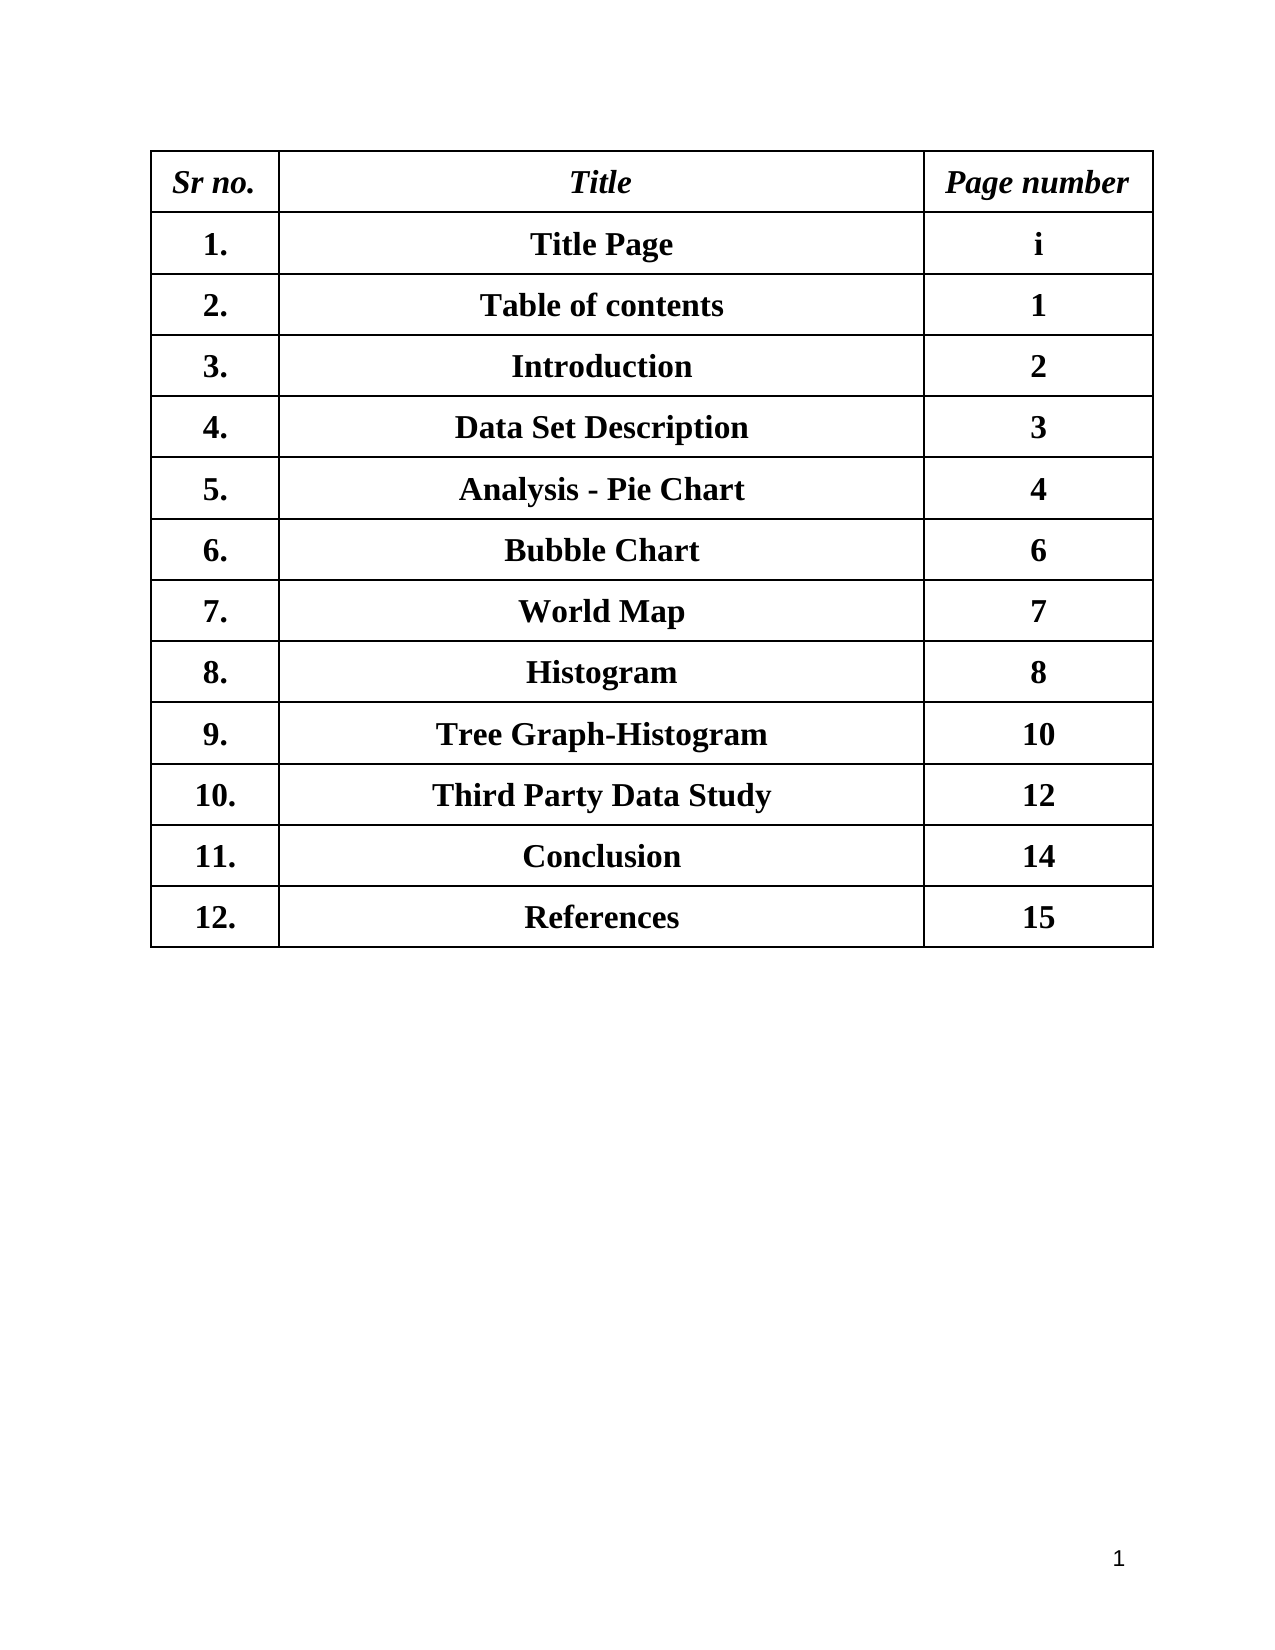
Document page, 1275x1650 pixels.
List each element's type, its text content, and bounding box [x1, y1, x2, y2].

table_cell 12 [925, 765, 1152, 824]
table_cell 8. [152, 642, 278, 701]
table_cell 1. [152, 213, 278, 272]
table_cell 7. [152, 581, 278, 640]
table_cell World Map [280, 581, 923, 640]
table_cell Title Page [280, 213, 923, 272]
table_cell 5. [152, 458, 278, 517]
table_cell 11. [152, 826, 278, 885]
table_cell 14 [925, 826, 1152, 885]
table_cell 4. [152, 397, 278, 456]
table_cell 3 [925, 397, 1152, 456]
table_cell 2 [925, 336, 1152, 395]
table_cell 6 [925, 520, 1152, 579]
table_header Sr no. [152, 152, 278, 211]
table_cell 6. [152, 520, 278, 579]
table_cell 12. [152, 887, 278, 946]
table_cell Bubble Chart [280, 520, 923, 579]
table_cell 10 [925, 703, 1152, 762]
table_cell 4 [925, 458, 1152, 517]
table_cell Third Party Data Study [280, 765, 923, 824]
table_cell 9. [152, 703, 278, 762]
table_cell Analysis - Pie Chart [280, 458, 923, 517]
table_cell 2. [152, 275, 278, 334]
table_cell 8 [925, 642, 1152, 701]
table_cell 10. [152, 765, 278, 824]
table_cell i [925, 213, 1152, 272]
table_cell Data Set Description [280, 397, 923, 456]
table_cell Table of contents [280, 275, 923, 334]
table_cell 15 [925, 887, 1152, 946]
table_cell Conclusion [280, 826, 923, 885]
table_cell Tree Graph-Histogram [280, 703, 923, 762]
table_cell Histogram [280, 642, 923, 701]
table_header Title [280, 152, 923, 211]
table_cell 7 [925, 581, 1152, 640]
table_cell 3. [152, 336, 278, 395]
table_cell Introduction [280, 336, 923, 395]
table_header Page number [925, 152, 1152, 211]
table_cell 1 [925, 275, 1152, 334]
table_cell References [280, 887, 923, 946]
